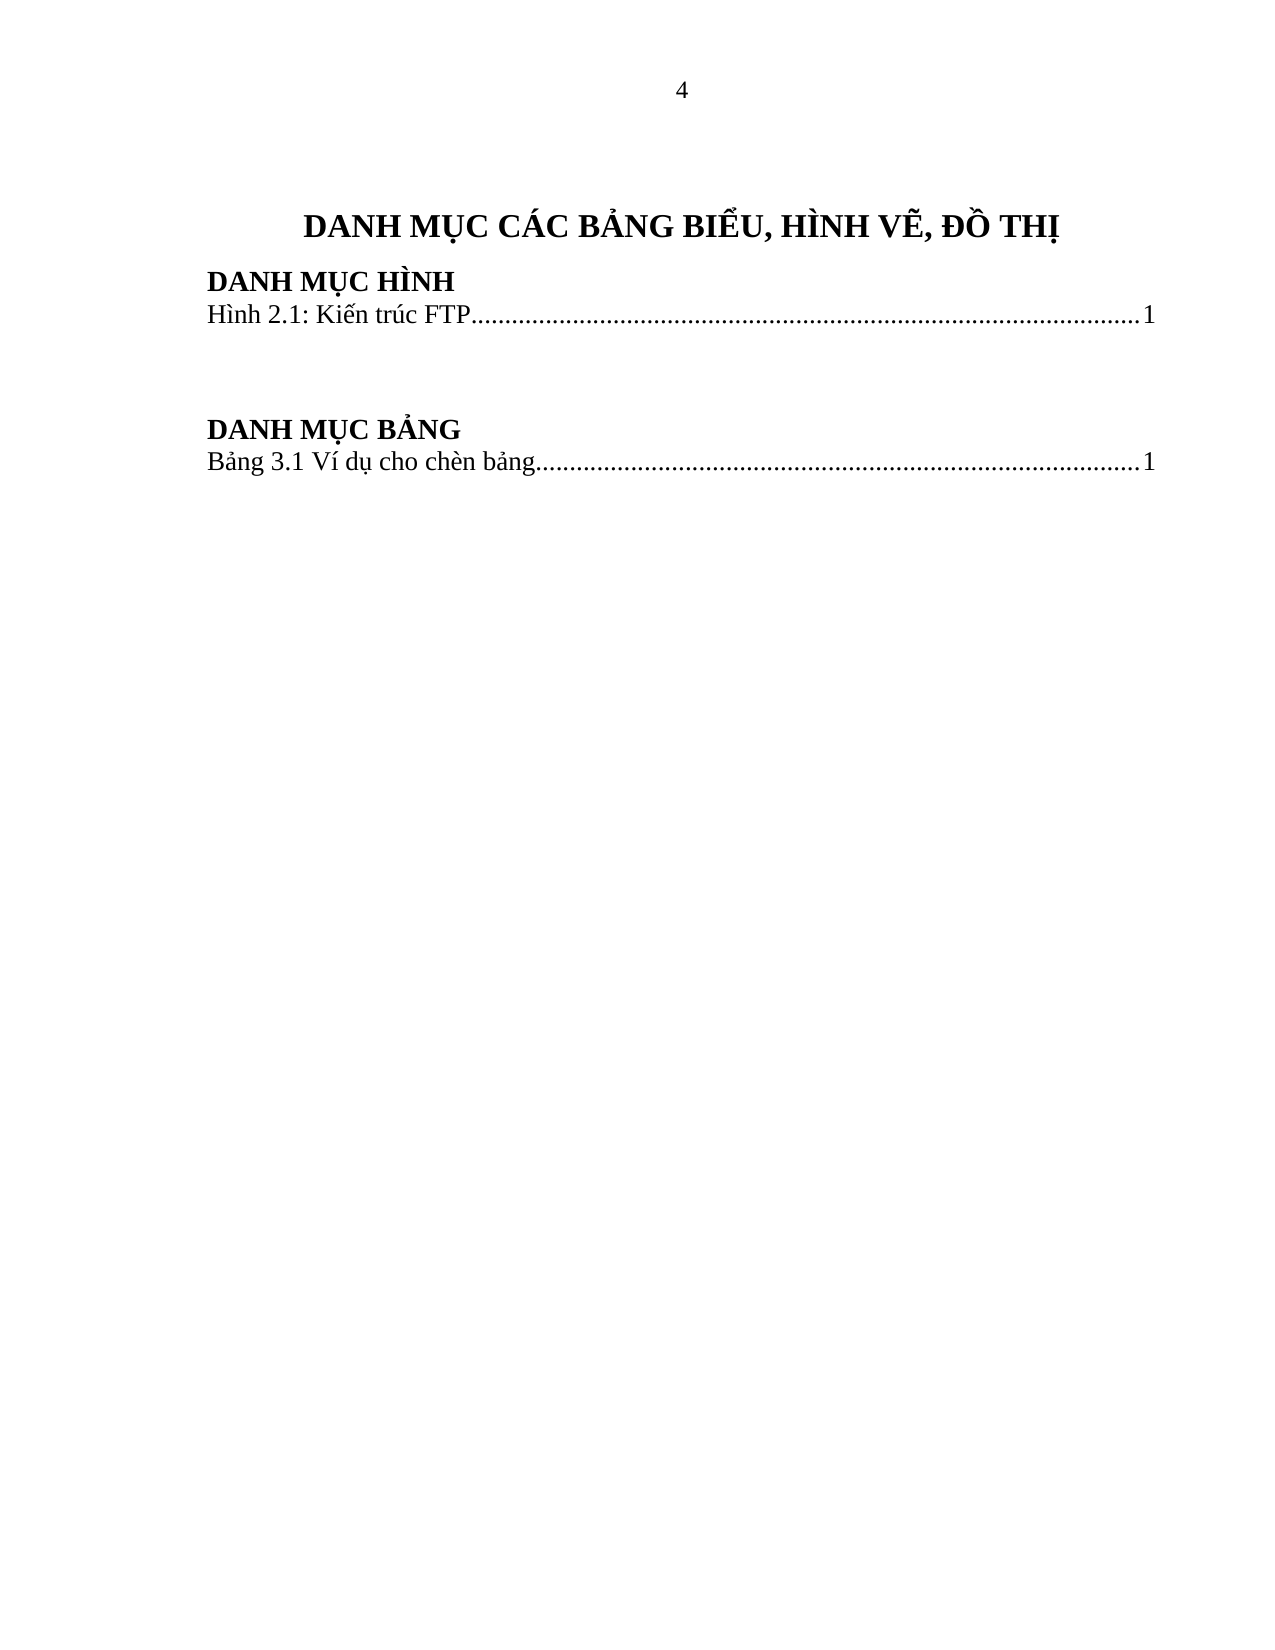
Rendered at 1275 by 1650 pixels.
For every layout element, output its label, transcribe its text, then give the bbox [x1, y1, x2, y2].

text Hình 2.1: Kiến trúc FTP 1 [207, 298, 1157, 329]
text DANH MỤC HÌNH [207, 264, 1157, 298]
text DANH MỤC BẢNG [207, 412, 1157, 446]
text Bảng 3.1 Ví dụ cho chèn bảng 1 [207, 446, 1157, 477]
text DANH MỤC CÁC BẢNG BIỂU, HÌNH VẼ, ĐỒ THỊ [207, 207, 1157, 245]
